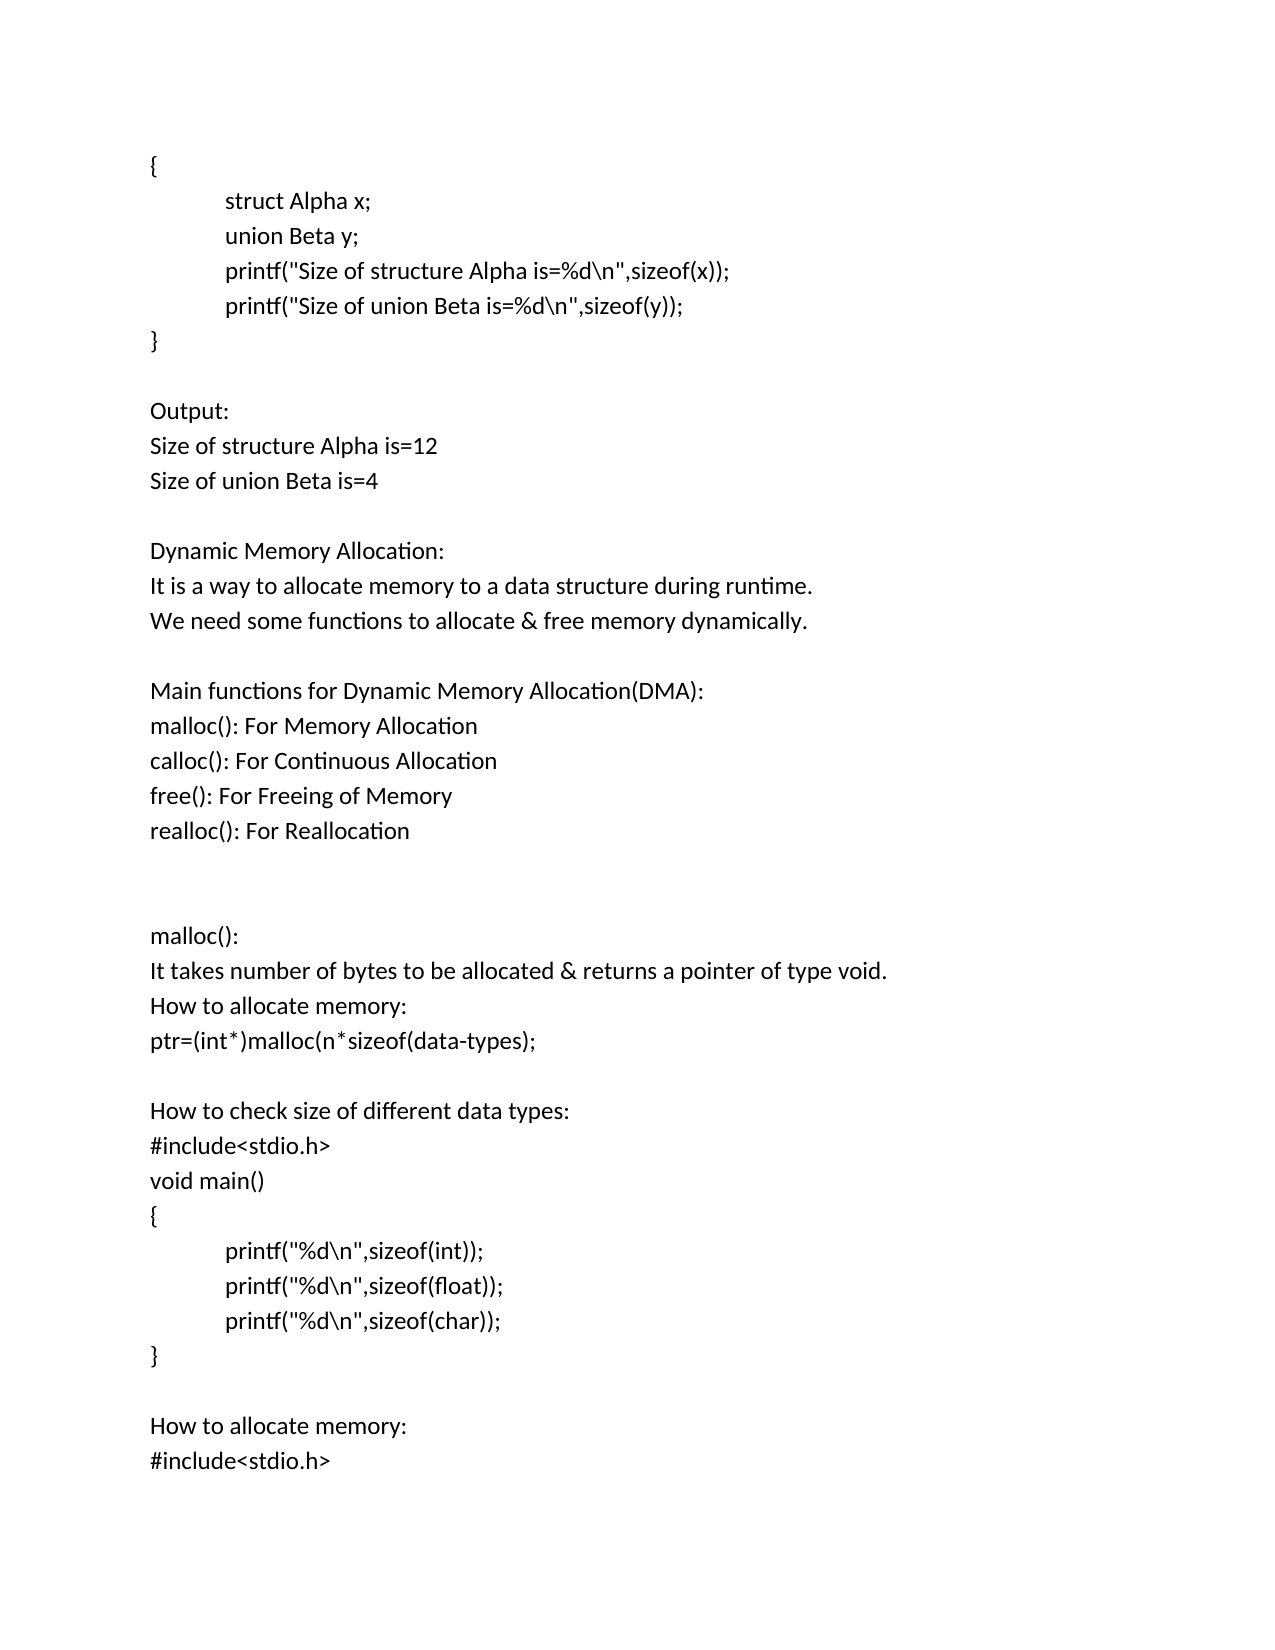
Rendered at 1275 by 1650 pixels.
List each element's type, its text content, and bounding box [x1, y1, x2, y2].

text printf("Size of union Beta is=%d\n",sizeof(y)); [150, 290, 1125, 321]
text Size of structure Alpha is=12 [150, 430, 1125, 461]
text How to check size of different data types: [150, 1095, 1125, 1126]
text #include<stdio.h> [150, 1130, 1125, 1161]
text #include<stdio.h> [150, 1445, 1125, 1476]
text } [150, 325, 1125, 356]
text How to allocate memory: [150, 1410, 1125, 1441]
text Dynamic Memory Allocation: [150, 535, 1125, 566]
text { [150, 1200, 1125, 1231]
text It is a way to allocate memory to a data structure during runtime. [150, 570, 1125, 601]
text malloc(): For Memory Allocation [150, 710, 1125, 741]
text ptr=(int*)malloc(n*sizeof(data-types); [150, 1025, 1125, 1056]
text We need some functions to allocate & free memory dynamically. [150, 605, 1125, 636]
text malloc(): [150, 920, 1125, 951]
text calloc(): For Continuous Allocation [150, 745, 1125, 776]
text union Beta y; [150, 220, 1125, 251]
text free(): For Freeing of Memory [150, 780, 1125, 811]
text printf("%d\n",sizeof(char)); [150, 1305, 1125, 1336]
text How to allocate memory: [150, 990, 1125, 1021]
text } [150, 1340, 1125, 1371]
text struct Alpha x; [150, 185, 1125, 216]
text printf("%d\n",sizeof(float)); [150, 1270, 1125, 1301]
text realloc(): For Reallocation [150, 815, 1125, 846]
text It takes number of bytes to be allocated & returns a pointer of type void. [150, 955, 1125, 986]
text Size of union Beta is=4 [150, 465, 1125, 496]
text printf("%d\n",sizeof(int)); [150, 1235, 1125, 1266]
text void main() [150, 1165, 1125, 1196]
text { [150, 150, 1125, 181]
text Output: [150, 395, 1125, 426]
text printf("Size of structure Alpha is=%d\n",sizeof(x)); [150, 255, 1125, 286]
text Main functions for Dynamic Memory Allocation(DMA): [150, 675, 1125, 706]
